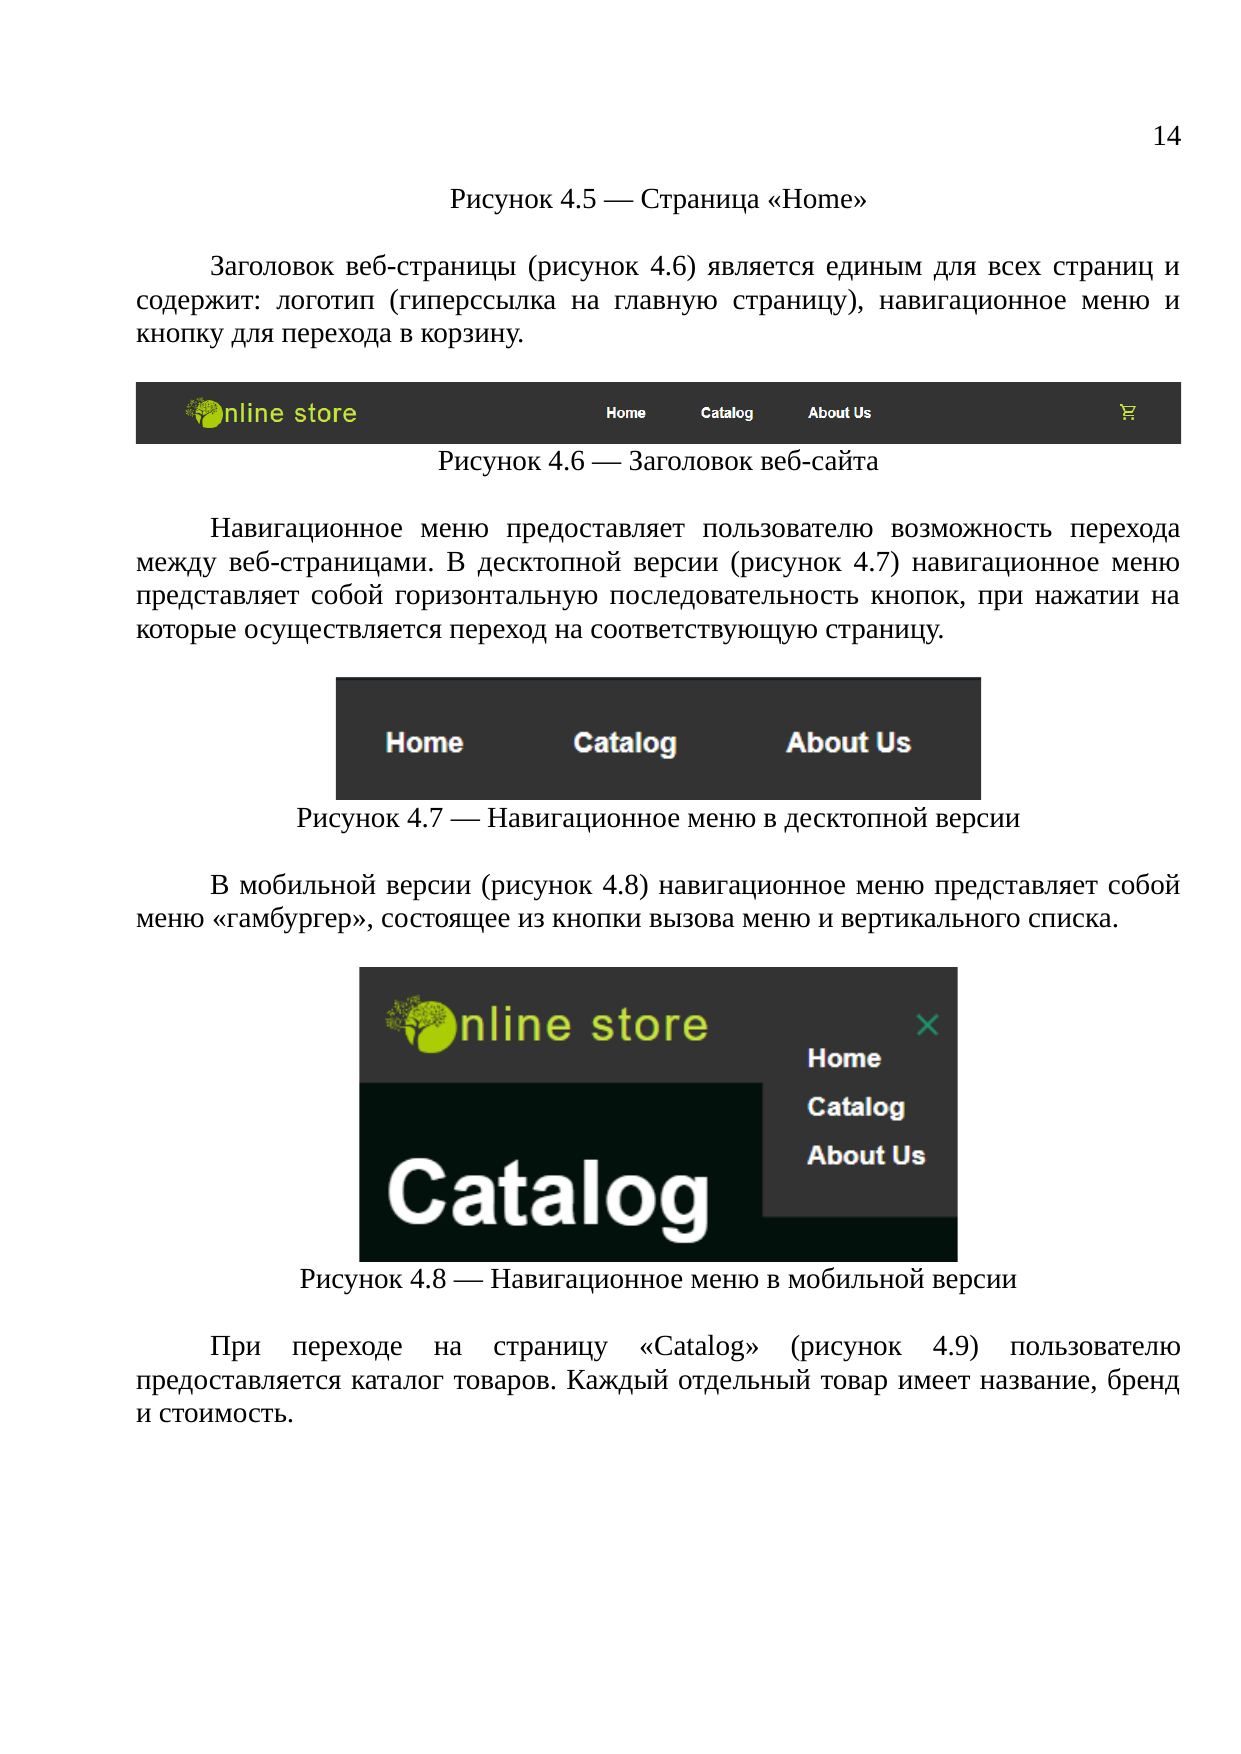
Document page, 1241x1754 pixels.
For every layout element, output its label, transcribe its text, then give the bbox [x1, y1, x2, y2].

text При переходе на страницу «Catalog» (рисунок 4.9) пользователю предоставляется каталог товаров. Каждый отдельный товар имеет название, бренд и стоимость. [136, 1328, 1181, 1429]
text Рисунок 4.5 — Страница «Home» [136, 181, 1181, 215]
text Рисунок 4.6 — Заголовок веб-сайта [136, 444, 1181, 477]
text В мобильной версии (рисунок 4.8) навигационное меню представляет собой меню «гамбургер», состоящее из кнопки вызова меню и вертикального списка. [136, 867, 1181, 934]
text Навигационное меню предоставляет пользователю возможность перехода между веб-страницами. В десктопной версии (рисунок 4.7) навигационное меню представляет собой горизонтальную последовательность кнопок, при нажатии на которые осуществляется переход на соответствующую страницу. [136, 510, 1181, 644]
picture [359, 967, 958, 1262]
text Заголовок веб-страницы (рисунок 4.6) является единым для всех страниц и содержит: логотип (гиперссылка на главную страницу), навигационное меню и кнопку для перехода в корзину. [136, 248, 1181, 349]
text Рисунок 4.7 — Навигационное меню в десктопной версии [136, 800, 1181, 833]
picture [135, 382, 1182, 444]
text Рисунок 4.8 — Навигационное меню в мобильной версии [136, 1261, 1181, 1295]
picture [335, 677, 982, 800]
